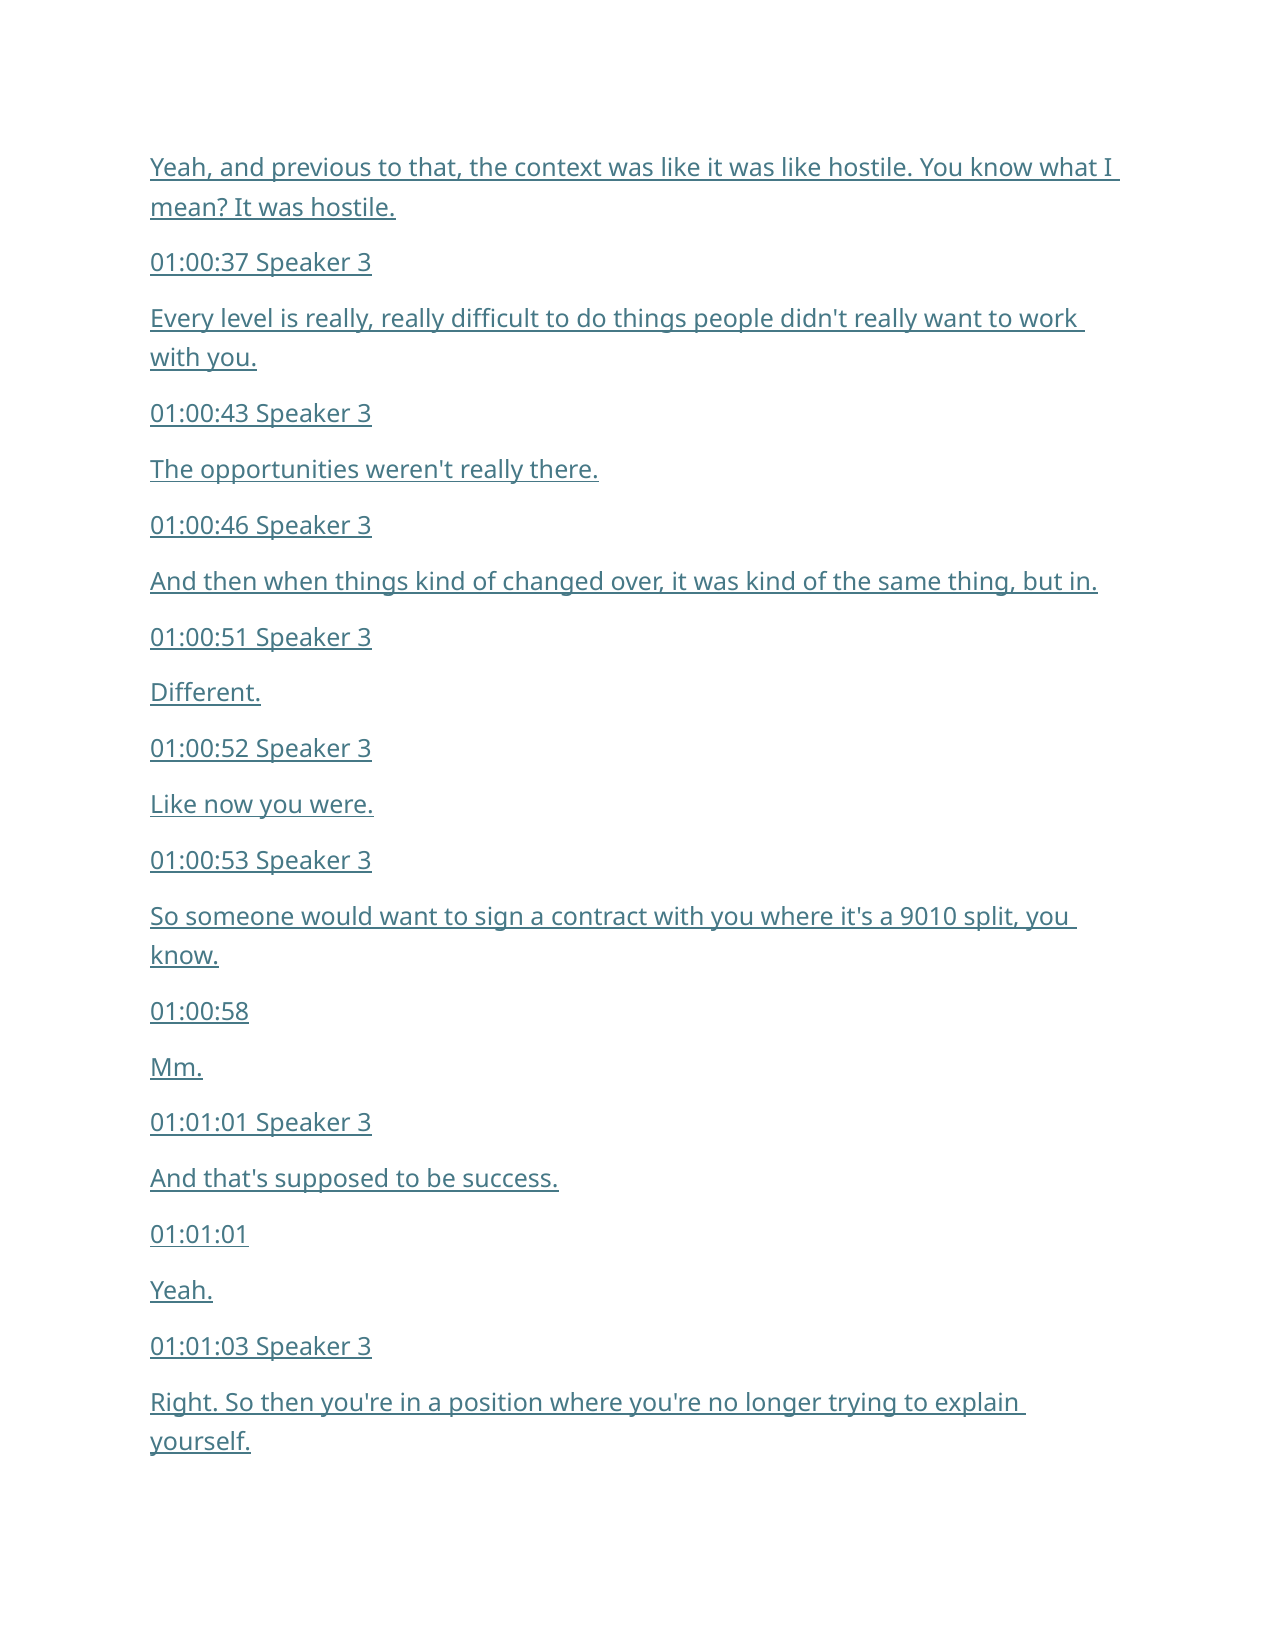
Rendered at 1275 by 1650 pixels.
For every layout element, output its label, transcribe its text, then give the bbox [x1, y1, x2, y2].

text Right. So then you're in a position where you're no longer trying to explain yourself. [150, 1384, 1125, 1457]
text 01:00:46 Speaker 3 [150, 507, 1125, 542]
text 01:00:58 [150, 993, 1125, 1027]
text Like now you were. [150, 787, 1125, 821]
text 01:00:43 Speaker 3 [150, 396, 1125, 430]
text 01:01:01 [150, 1217, 1125, 1251]
text The opportunities weren't really there. [150, 452, 1125, 486]
text 01:00:51 Speaker 3 [150, 619, 1125, 653]
text And then when things kind of changed over, it was kind of the same thing, but in. [150, 563, 1125, 597]
text Different. [150, 675, 1125, 709]
text Mm. [150, 1049, 1125, 1083]
text Every level is really, really difficult to do things people didn't really want to work with you. [150, 301, 1125, 374]
text 01:01:01 Speaker 3 [150, 1105, 1125, 1139]
text Yeah, and previous to that, the context was like it was like hostile. You know what I mean? It was hostile. [150, 150, 1125, 223]
text So someone would want to sign a contract with you where it's a 9010 split, you know. [150, 898, 1125, 972]
text 01:00:52 Speaker 3 [150, 731, 1125, 765]
text 01:00:53 Speaker 3 [150, 842, 1125, 877]
text 01:00:37 Speaker 3 [150, 245, 1125, 279]
text Yeah. [150, 1272, 1125, 1307]
text 01:01:03 Speaker 3 [150, 1328, 1125, 1362]
text And that's supposed to be success. [150, 1161, 1125, 1195]
